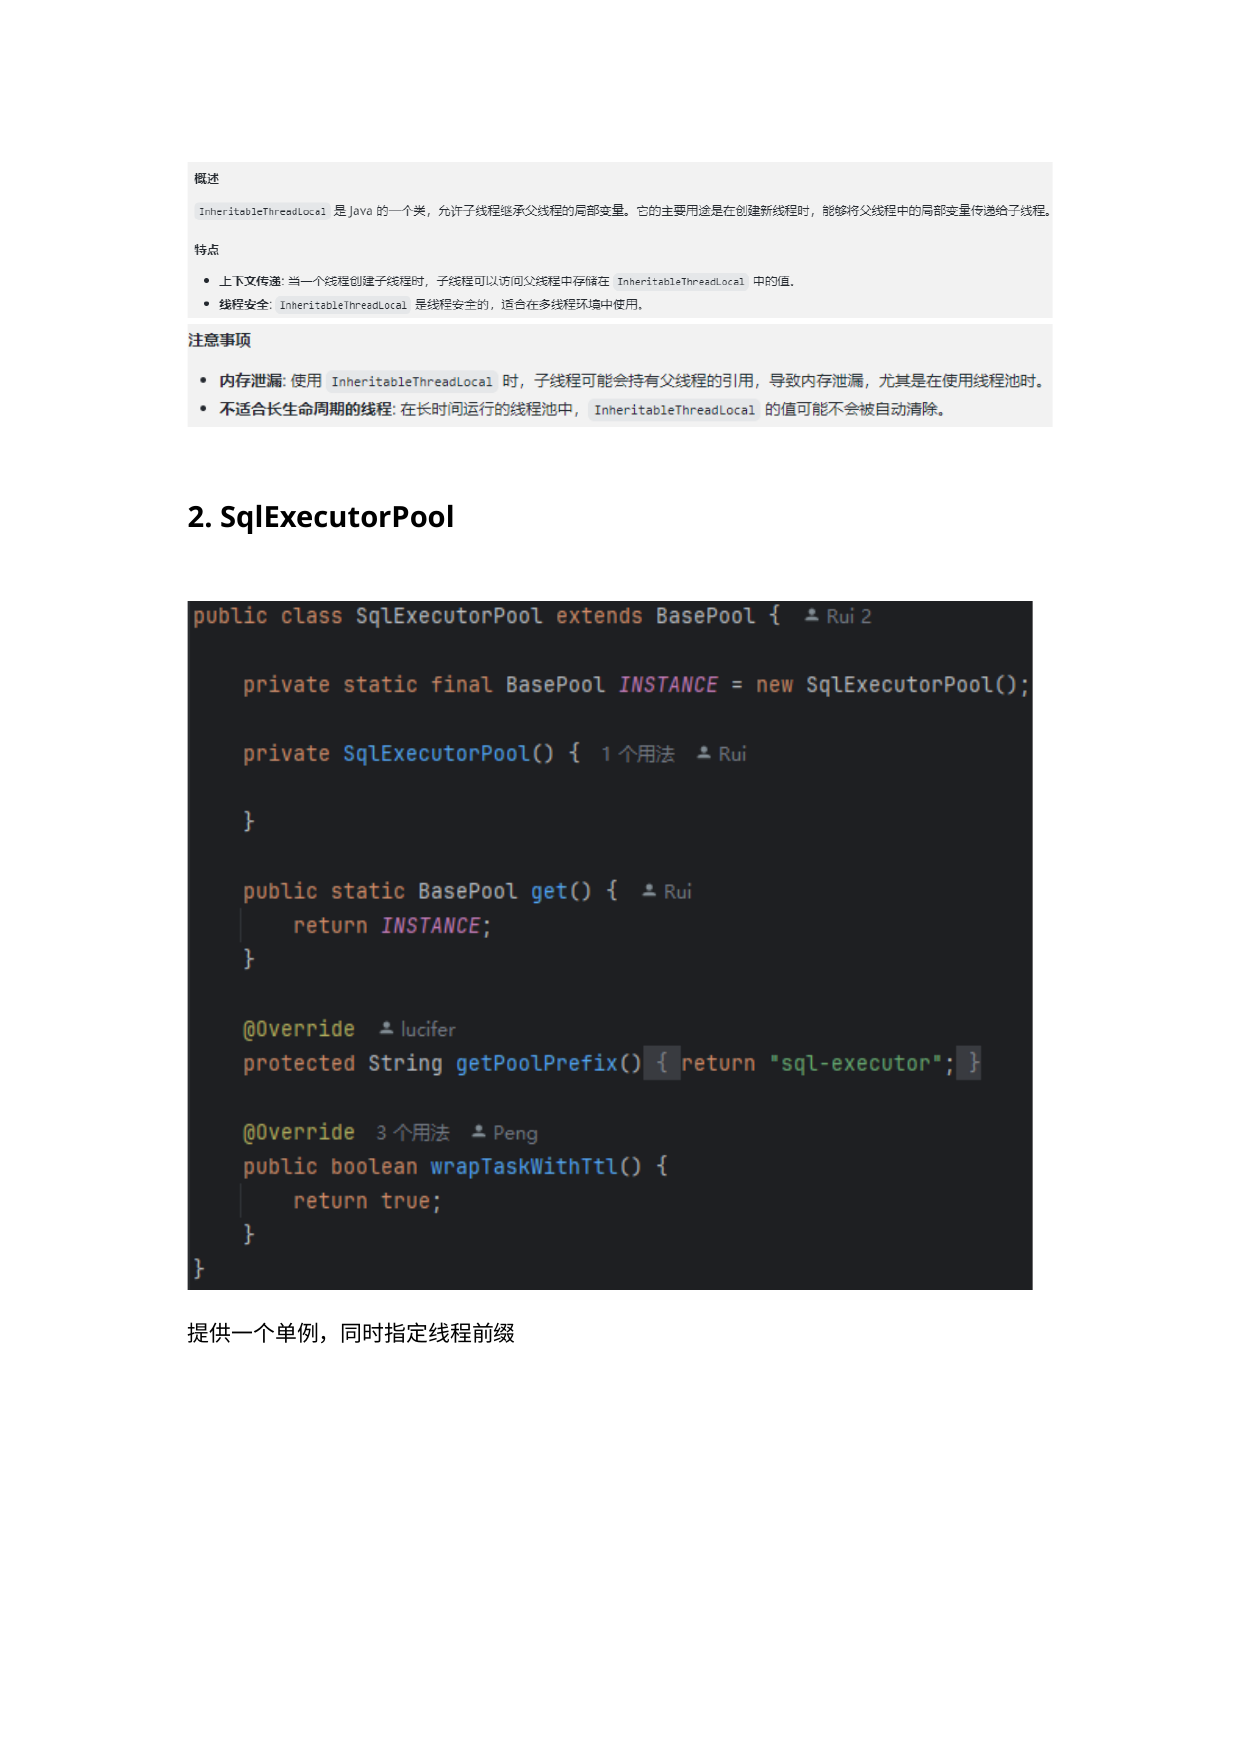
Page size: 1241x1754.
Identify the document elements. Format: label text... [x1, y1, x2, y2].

picture [187, 162, 1053, 318]
picture [187, 324, 1053, 427]
picture [187, 601, 1033, 1290]
text 提供一个单例，同时指定线程前缀 [187, 1316, 1053, 1348]
subtitle 2. SqlExecutorPool [187, 484, 1053, 549]
